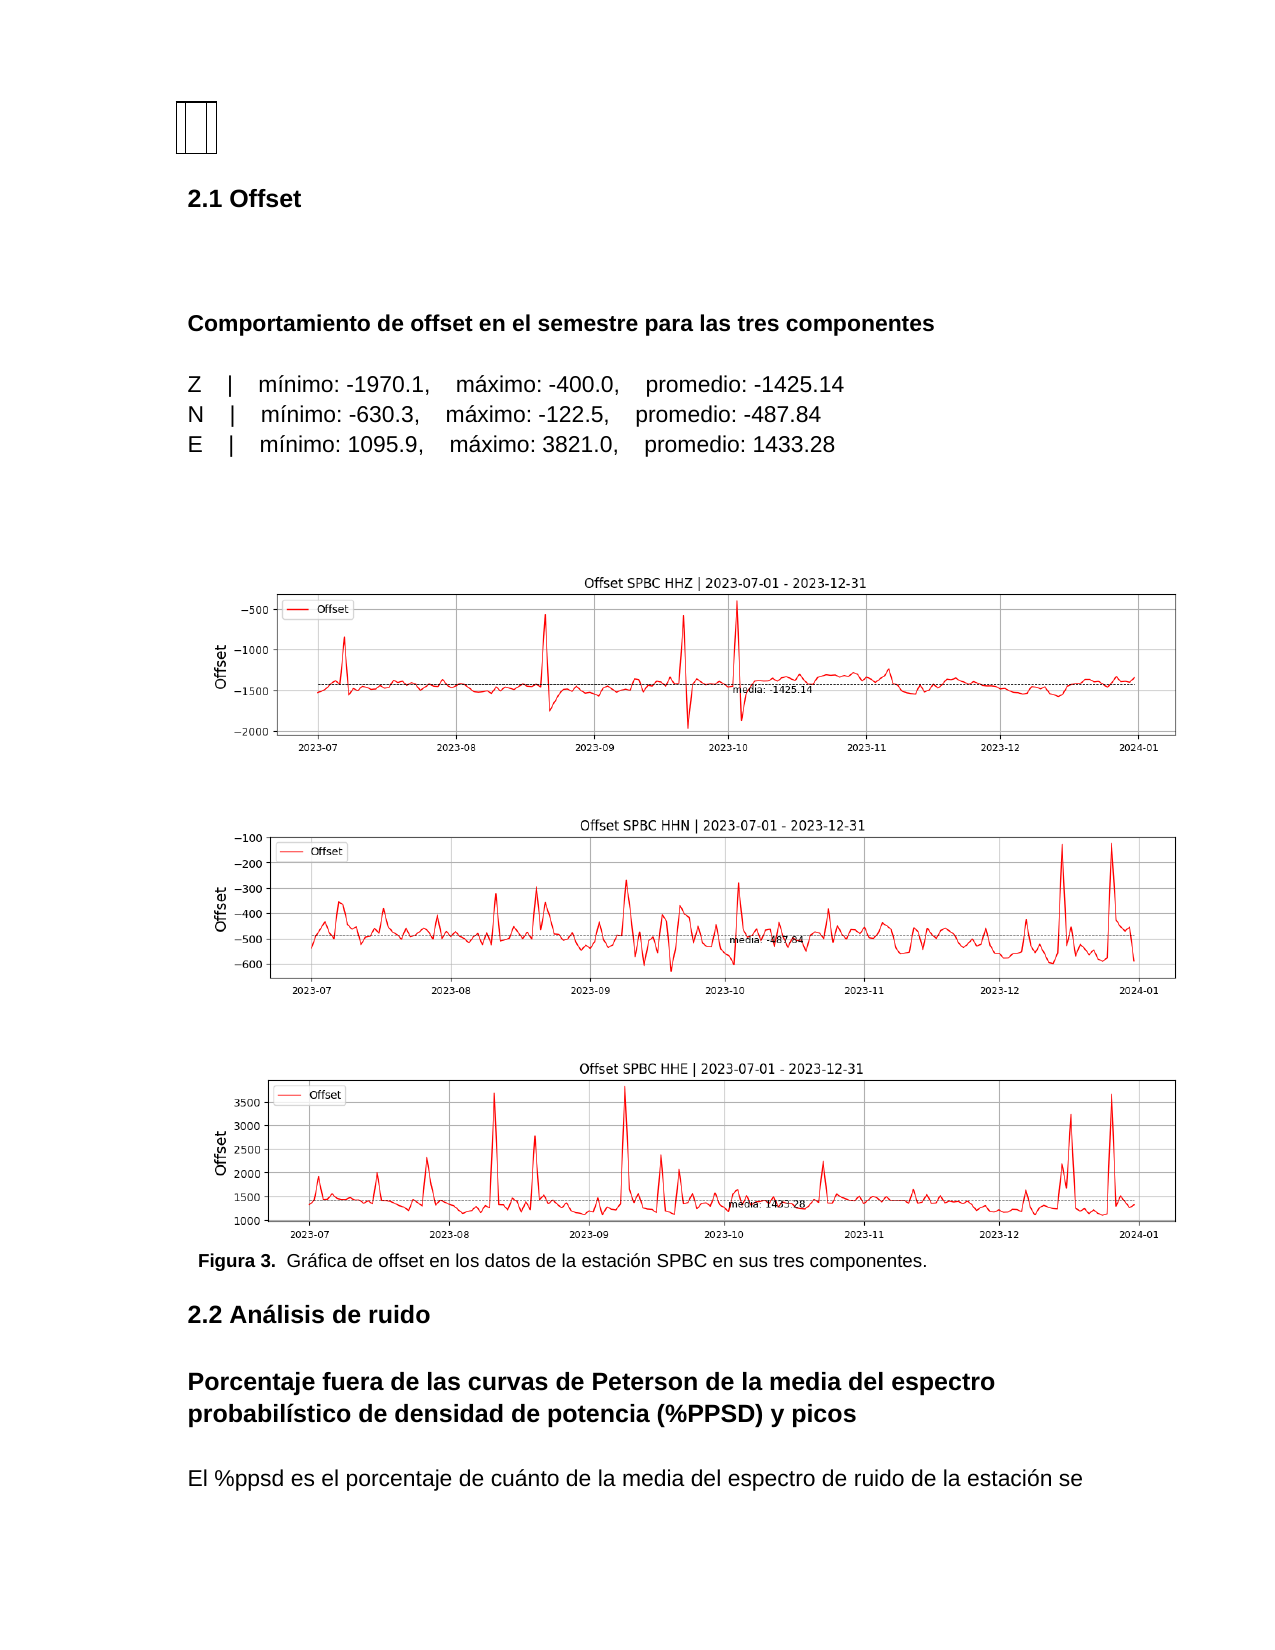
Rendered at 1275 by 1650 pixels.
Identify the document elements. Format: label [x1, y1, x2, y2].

picture [206, 521, 1182, 760]
picture [206, 763, 1182, 1003]
picture [206, 1006, 1182, 1247]
text [187, 153, 1087, 1491]
